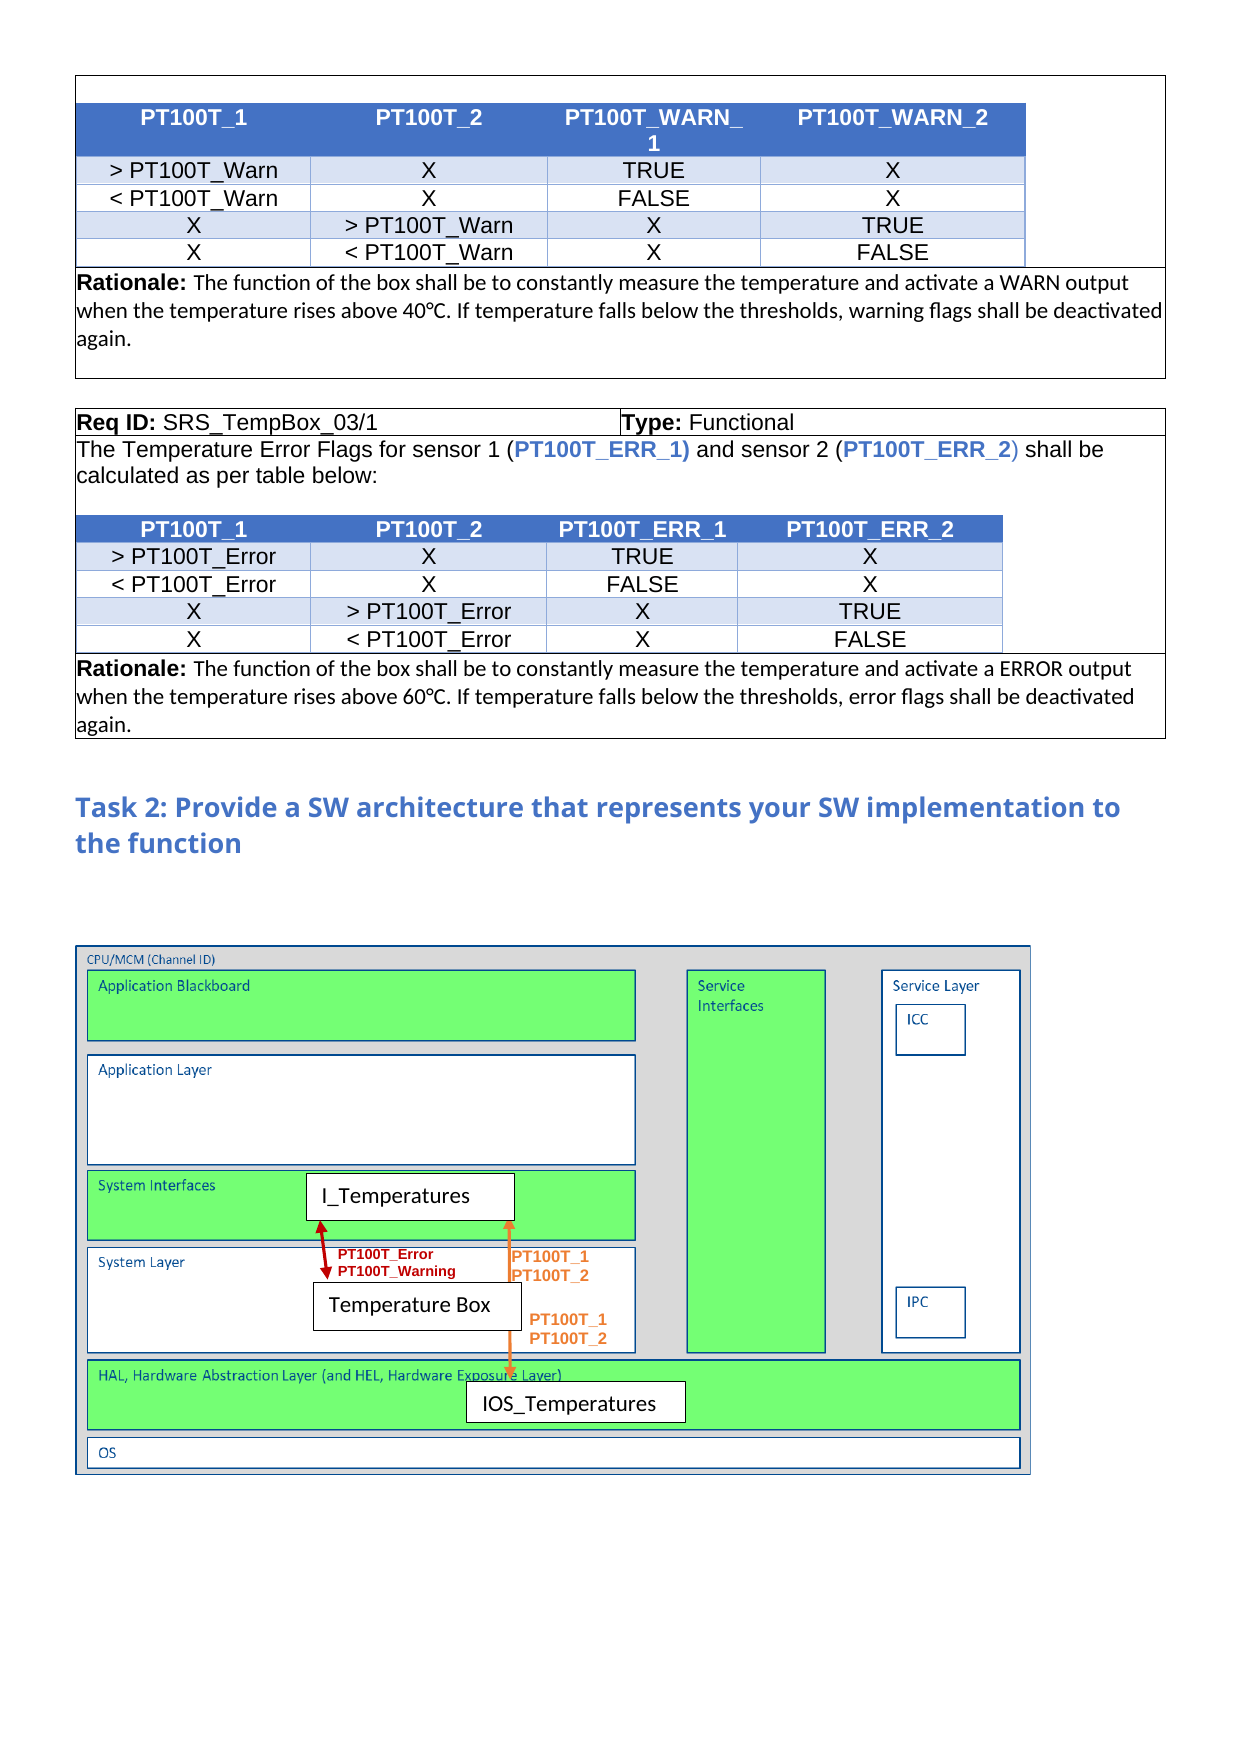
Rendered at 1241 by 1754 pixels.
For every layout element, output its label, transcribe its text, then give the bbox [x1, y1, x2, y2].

table_cell The Temperature Warning Flags for sensor 1 (PT100T_WARN_1) and sensor 2 (PT100T_WARN_2) shall be calculated as per table below: [76, 76, 1165, 267]
table_header Type: Functional [621, 409, 1165, 435]
table_cell Rationale: The function of the box shall be to constantly measure the temperature and activate a WARN output when the temperature rises above 40°C. If temperature falls below the thresholds, warning flags shall be deactivated again. [76, 268, 1165, 378]
picture [75, 945, 1031, 1475]
table_header Req ID: SRS_TempBox_03/1 [76, 409, 620, 435]
subtitle Task 2: Provide a SW architecture that represents your SW implementation to the function [75, 788, 1165, 862]
table_cell The Temperature Error Flags for sensor 1 (PT100T_ERR_1) and sensor 2 (PT100T_ERR_2) shall be calculated as per table below: [76, 436, 1165, 653]
table_cell Rationale: The function of the box shall be to constantly measure the temperature and activate a ERROR output when the temperature rises above 60°C. If temperature falls below the thresholds, error flags shall be deactivated again. [76, 654, 1165, 738]
